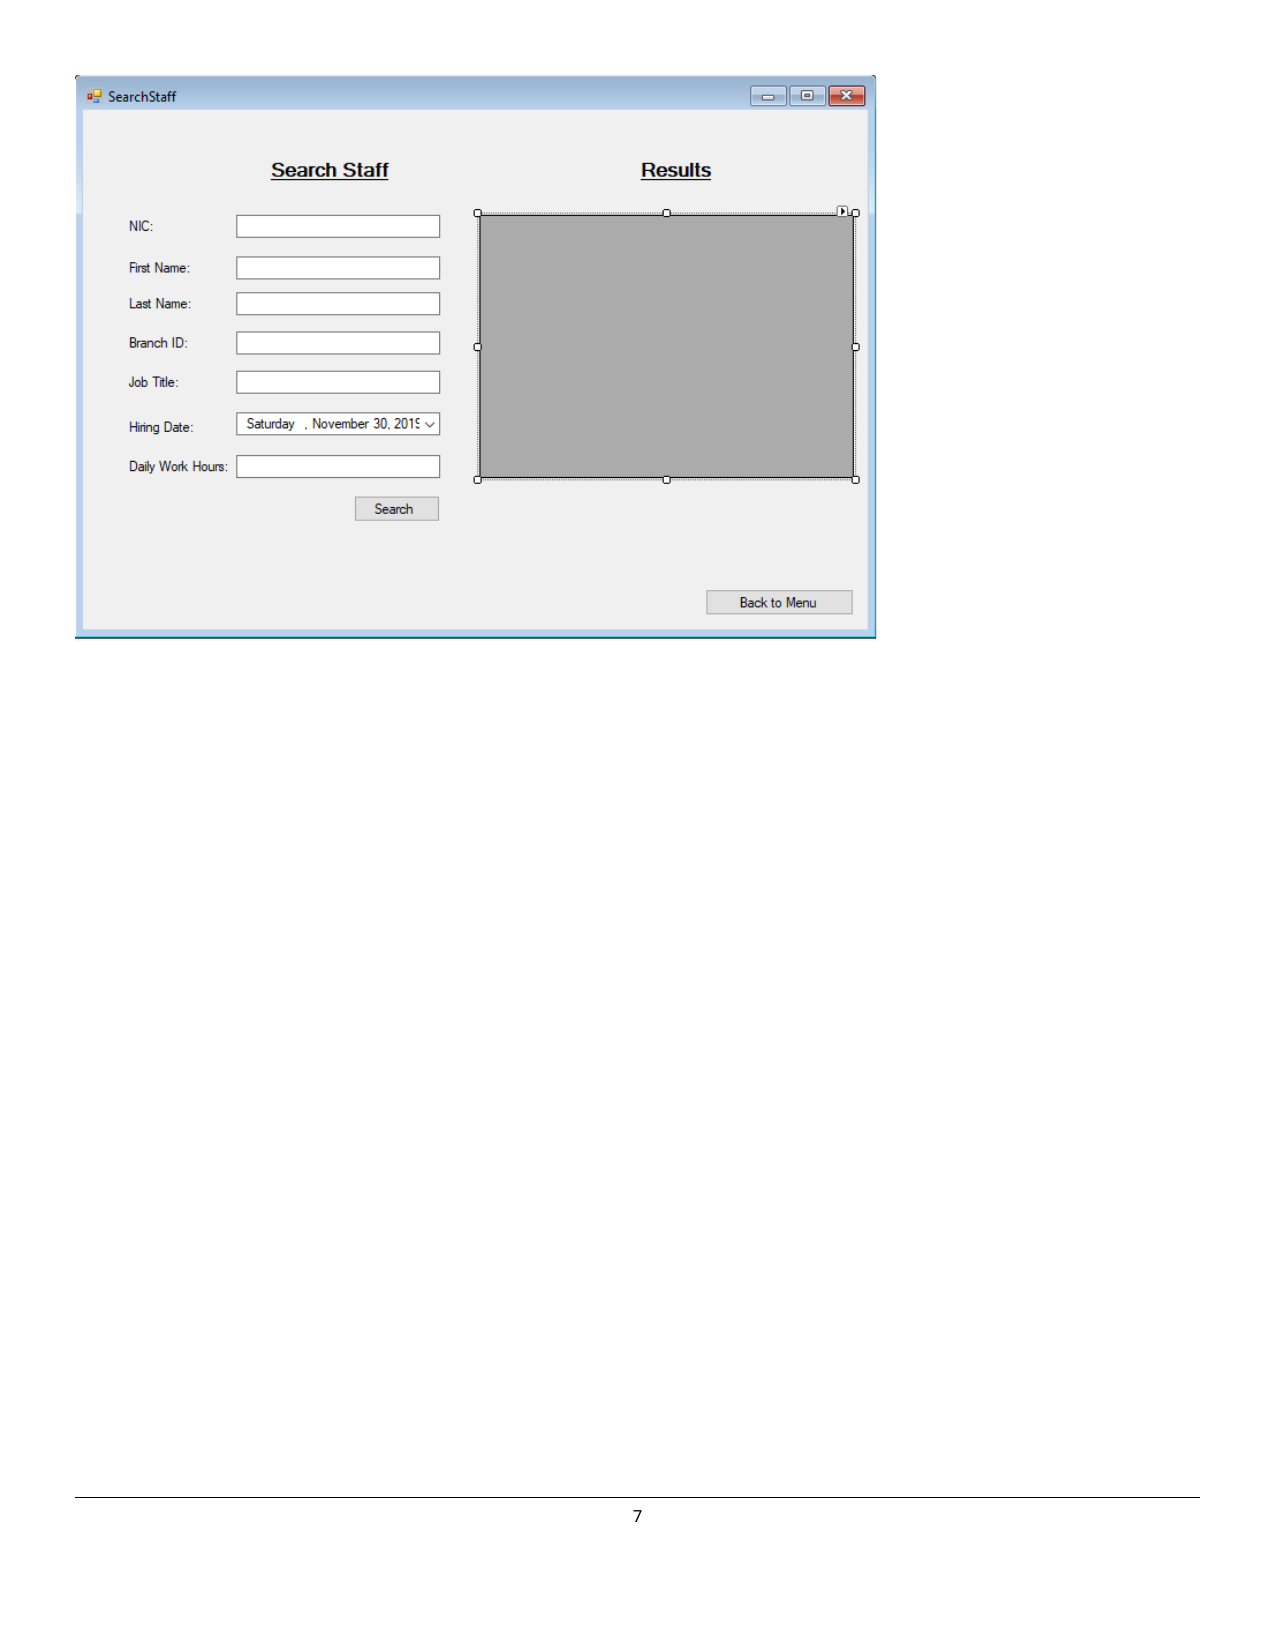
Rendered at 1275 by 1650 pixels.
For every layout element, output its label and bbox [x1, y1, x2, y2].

picture [75, 75, 877, 641]
